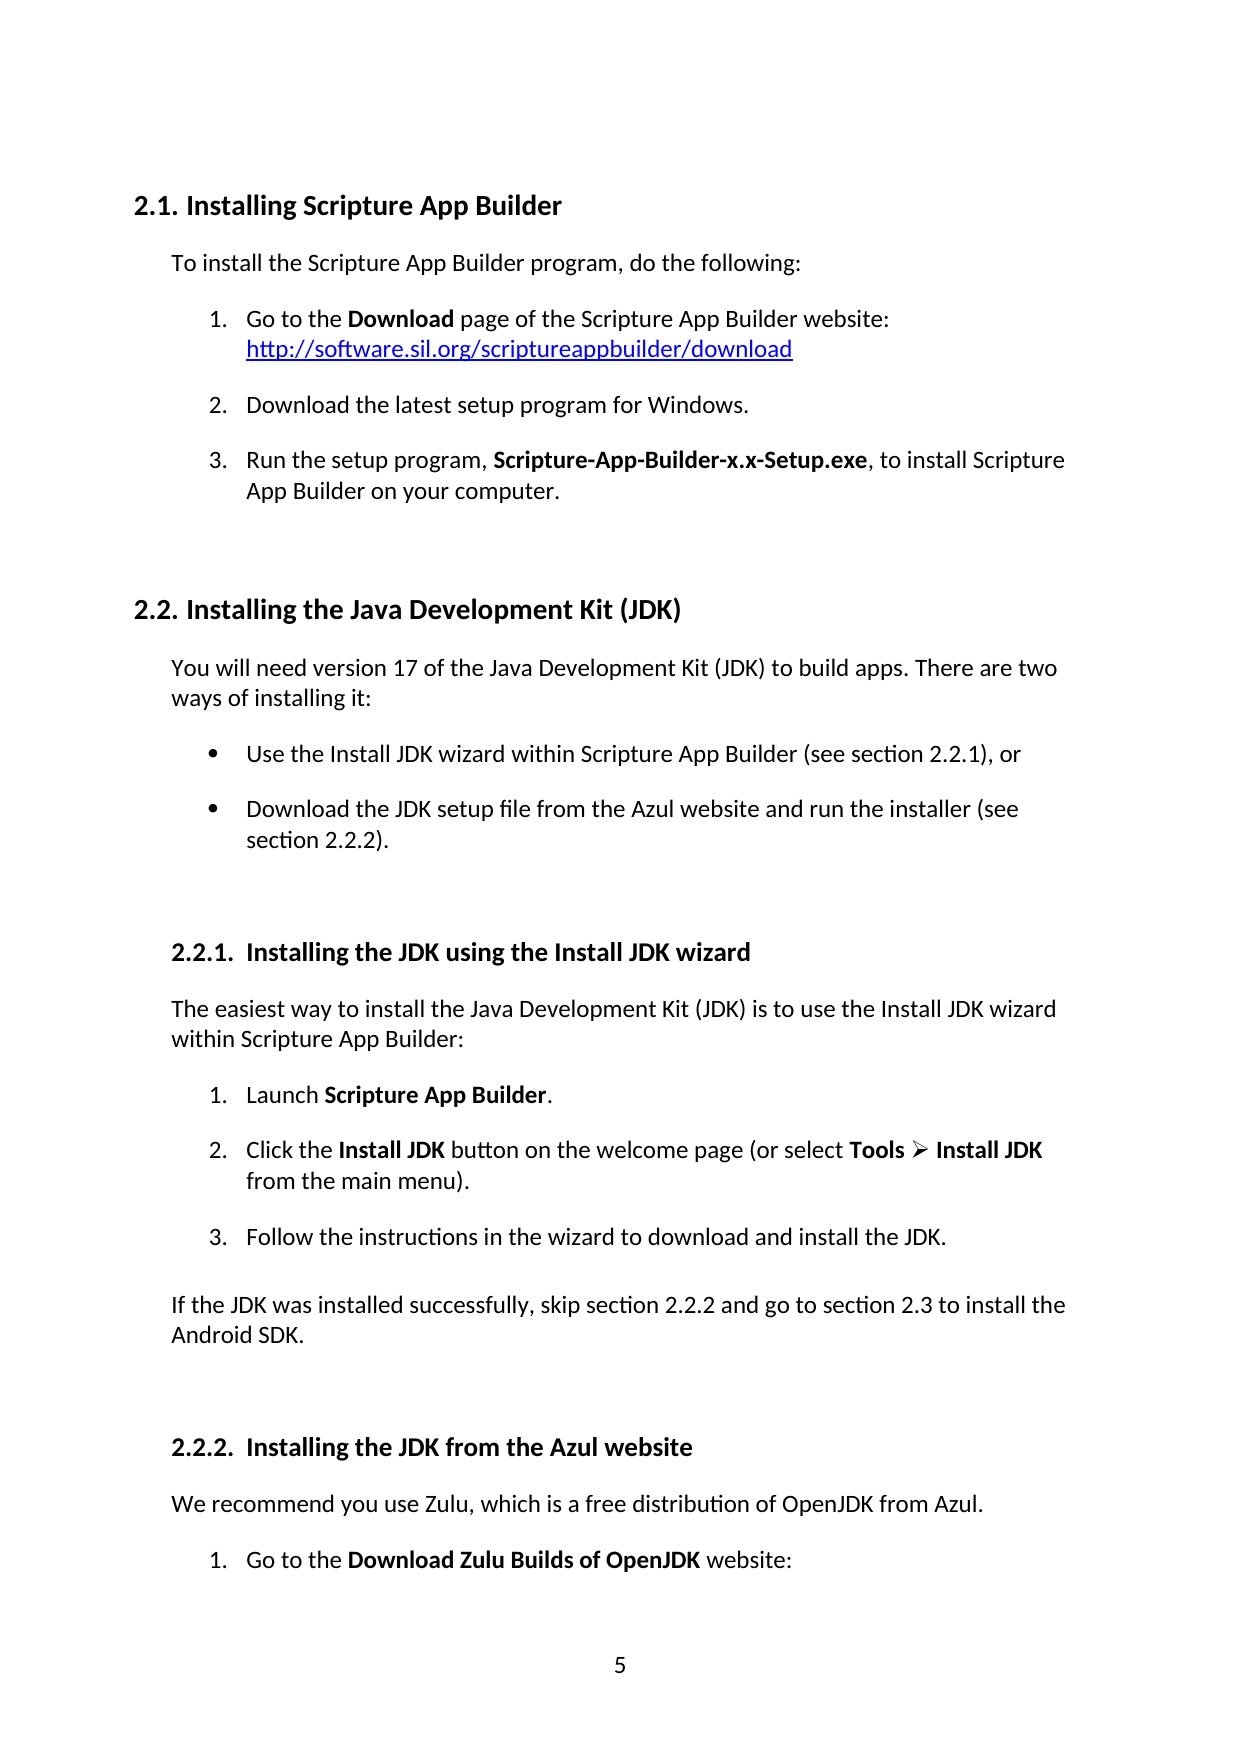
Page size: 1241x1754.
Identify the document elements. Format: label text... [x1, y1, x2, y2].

list Download the JDK setup file from the Azul website and run the installer (see section 2.2.2). [209, 793, 1069, 854]
list Follow the instructions in the wizard to download and install the JDK. [209, 1221, 1069, 1251]
list Go to the Download Zulu Builds of OpenJDK website: [209, 1544, 1069, 1574]
subtitle Installing Scripture App Builder [134, 187, 1069, 222]
subtitle Installing the Java Development Kit (JDK) [134, 591, 1069, 627]
list Launch Scripture App Builder. [209, 1079, 1069, 1110]
subtitle Installing the JDK using the Install JDK wizard [171, 935, 1069, 968]
list Download the latest setup program for Windows. [209, 389, 1069, 419]
text The easiest way to install the Java Development Kit (JDK) is to use the Install JDK wizard within Scripture App Builder: [171, 993, 1069, 1054]
list Go to the Download page of the Scripture App Builder website: http://software.sil.org/scriptureappbuilder/download [209, 303, 1069, 364]
text You will need version 17 of the Java Development Kit (JDK) to build apps. There are two ways of installing it: [171, 652, 1069, 713]
list Use the Install JDK wizard within Scripture App Builder (see section 2.2.1), or [209, 738, 1069, 768]
subtitle Installing the JDK from the Azul website [171, 1430, 1069, 1463]
list Click the Install JDK button on the welcome page (or select Tools Install JDK from the main menu). [209, 1135, 1069, 1196]
list Run the setup program, Scripture-App-Builder-x.x-Setup.exe, to install Scripture App Builder on your computer. [209, 444, 1069, 505]
text If the JDK was installed successfully, skip section 2.2.2 and go to section 2.3 to install the Android SDK. [171, 1289, 1069, 1350]
text To install the Scripture App Builder program, do the following: [171, 247, 1069, 278]
text We recommend you use Zulu, which is a free distribution of OpenJDK from Azul. [171, 1488, 1069, 1519]
